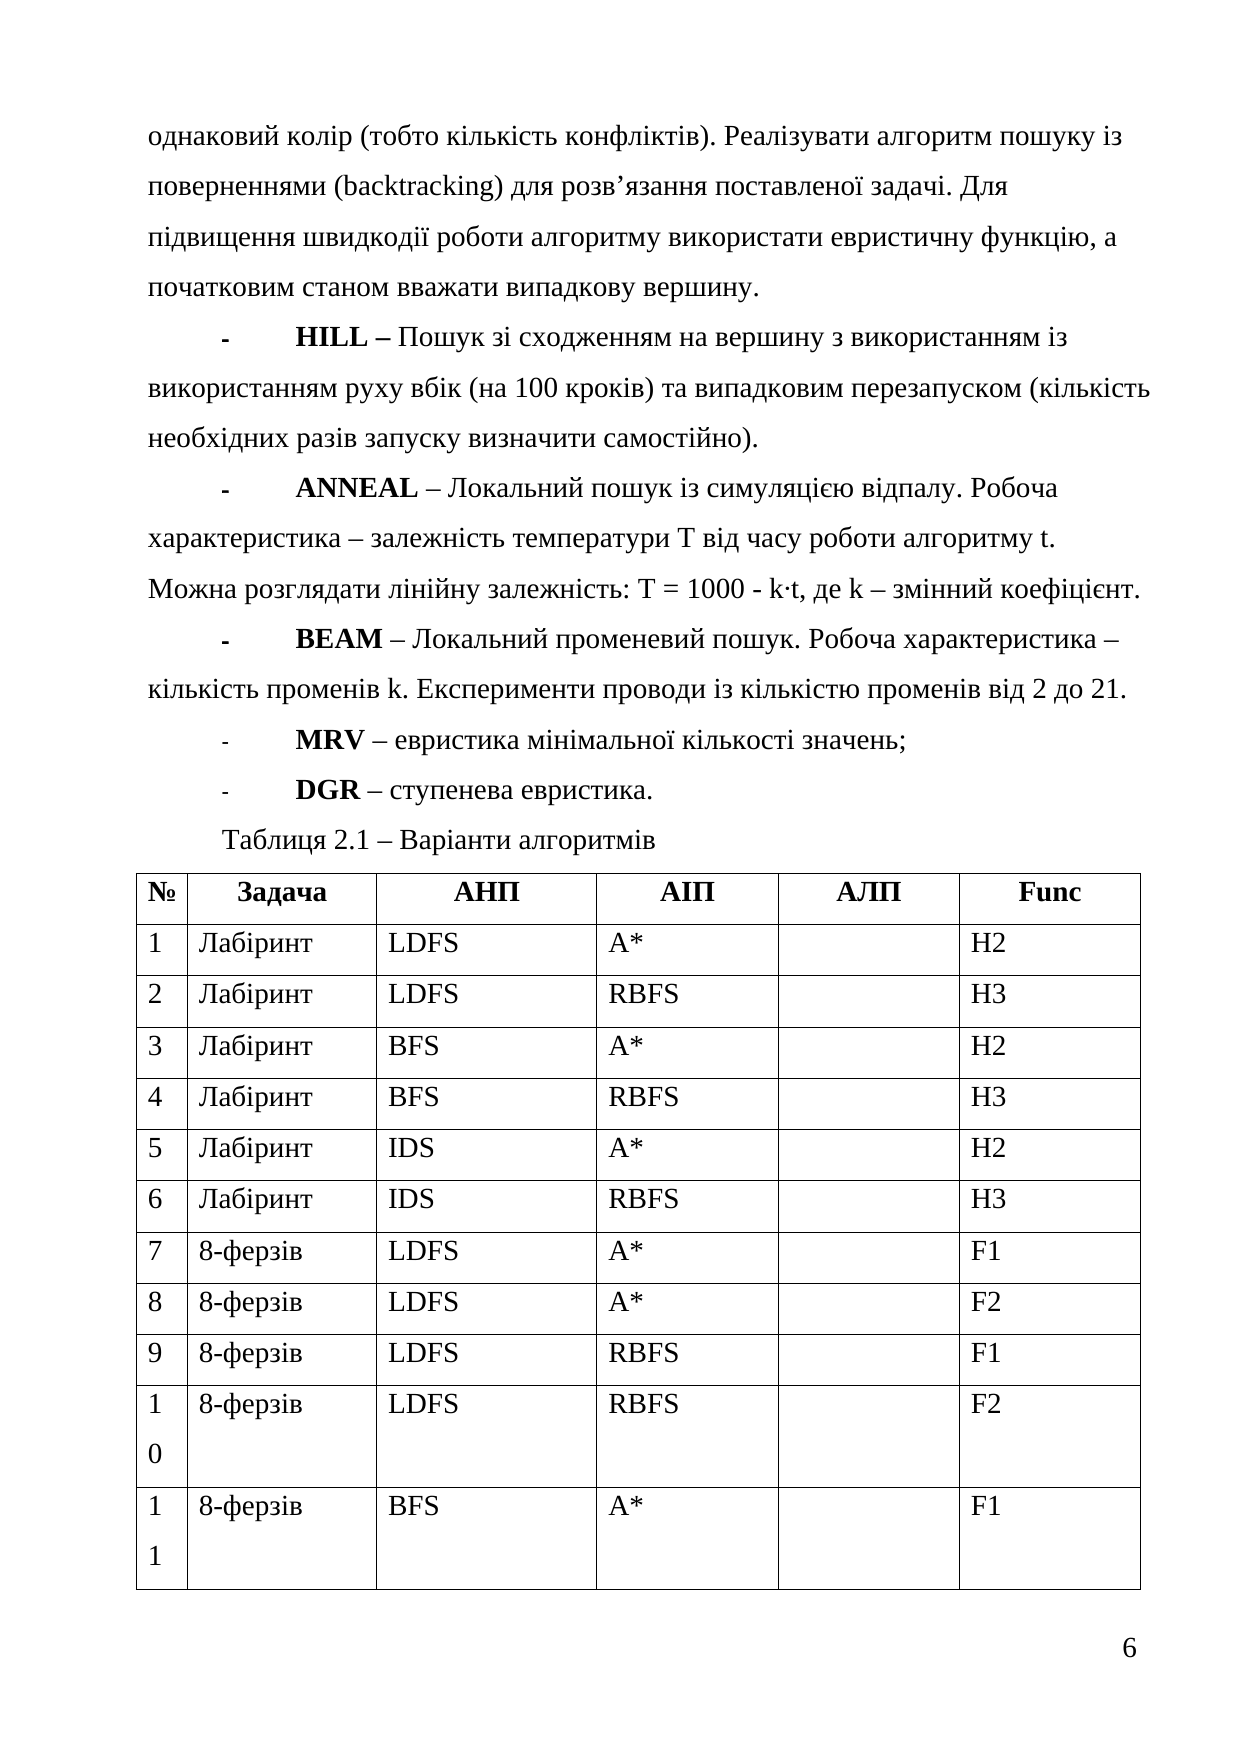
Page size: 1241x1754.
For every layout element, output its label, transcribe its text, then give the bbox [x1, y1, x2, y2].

table_cell A* [597, 1130, 778, 1180]
table_cell Лабіринт [188, 1028, 376, 1078]
table_cell 10 [137, 1386, 187, 1487]
table_cell [779, 1079, 959, 1129]
table_cell RBFS [597, 1335, 778, 1385]
table_cell LDFS [377, 1284, 596, 1334]
table_cell F1 [960, 1488, 1140, 1588]
table_cell RBFS [597, 1079, 778, 1129]
table_cell 8 [137, 1284, 187, 1334]
text Таблиця 2.1 – Варіанти алгоритмів [148, 822, 1152, 856]
table_cell [779, 925, 959, 975]
table_cell 8-ферзів [188, 1488, 376, 1588]
table_cell LDFS [377, 976, 596, 1027]
table_cell [779, 1233, 959, 1283]
table_cell A* [597, 1284, 778, 1334]
table_header Func [960, 874, 1140, 924]
table_cell BFS [377, 1079, 596, 1129]
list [148, 118, 1152, 303]
table_header АІП [597, 874, 778, 924]
list DGR – ступенева евристика. [148, 772, 1152, 806]
table_header АЛП [779, 874, 959, 924]
table_cell [779, 1284, 959, 1334]
table_cell Лабіринт [188, 1130, 376, 1180]
table_cell Лабіринт [188, 1181, 376, 1232]
table_cell BFS [377, 1028, 596, 1078]
table_cell Лабіринт [188, 976, 376, 1027]
table_cell [779, 1386, 959, 1487]
list HILL – Пошук зі сходженням на вершину з використанням із використанням руху вбік (на 100 кроків) та випадковим перезапуском (кількість необхідних разів запуску визначити самостійно). [148, 319, 1152, 453]
table_cell 9 [137, 1335, 187, 1385]
table_cell F1 [960, 1335, 1140, 1385]
table_cell 8-ферзів [188, 1284, 376, 1334]
table_cell LDFS [377, 1335, 596, 1385]
table_cell Лабіринт [188, 1079, 376, 1129]
table_cell A* [597, 925, 778, 975]
table_cell H3 [960, 1079, 1140, 1129]
table_cell RBFS [597, 1181, 778, 1232]
table_cell H2 [960, 1130, 1140, 1180]
table_cell A* [597, 1488, 778, 1588]
table_header АНП [377, 874, 596, 924]
table_cell IDS [377, 1130, 596, 1180]
table_cell 8-ферзів [188, 1335, 376, 1385]
table_cell RBFS [597, 1386, 778, 1487]
table_cell LDFS [377, 1386, 596, 1487]
table_cell [779, 1181, 959, 1232]
list ANNEAL – Локальний пошук із симуляцією відпалу. Робоча характеристика – залежність температури Т від часу роботи алгоритму t. Можна розглядати лінійну залежність: T = 1000 - k∙t, де k – змінний коефіцієнт. [148, 470, 1152, 604]
table_cell H3 [960, 1181, 1140, 1232]
table_cell 5 [137, 1130, 187, 1180]
list BEAM – Локальний променевий пошук. Робоча характеристика – кількість променів k. Експерименти проводи із кількістю променів від 2 до 21. [148, 621, 1152, 705]
table_cell F2 [960, 1284, 1140, 1334]
table_cell IDS [377, 1181, 596, 1232]
table_cell 1 [137, 925, 187, 975]
table_cell H2 [960, 1028, 1140, 1078]
table_cell Лабіринт [188, 925, 376, 975]
table_cell A* [597, 1233, 778, 1283]
table_cell 8-ферзів [188, 1233, 376, 1283]
table_cell A* [597, 1028, 778, 1078]
table_cell H2 [960, 925, 1140, 975]
table_cell 6 [137, 1181, 187, 1232]
table_cell [779, 1028, 959, 1078]
table_cell RBFS [597, 976, 778, 1027]
table_cell 8-ферзів [188, 1386, 376, 1487]
table_cell [779, 1130, 959, 1180]
table_cell [779, 1335, 959, 1385]
table_cell F1 [960, 1233, 1140, 1283]
table_header № [137, 874, 187, 924]
table_cell 4 [137, 1079, 187, 1129]
table_header Задача [188, 874, 376, 924]
table_cell [779, 976, 959, 1027]
table_cell 7 [137, 1233, 187, 1283]
table_cell BFS [377, 1488, 596, 1588]
table_cell LDFS [377, 925, 596, 975]
table_cell LDFS [377, 1233, 596, 1283]
table_cell 11 [137, 1488, 187, 1588]
table_cell F2 [960, 1386, 1140, 1487]
table_cell 2 [137, 976, 187, 1027]
table_cell H3 [960, 976, 1140, 1027]
table_cell [779, 1488, 959, 1588]
list MRV – евристика мінімальної кількості значень; [148, 722, 1152, 755]
table_cell 3 [137, 1028, 187, 1078]
